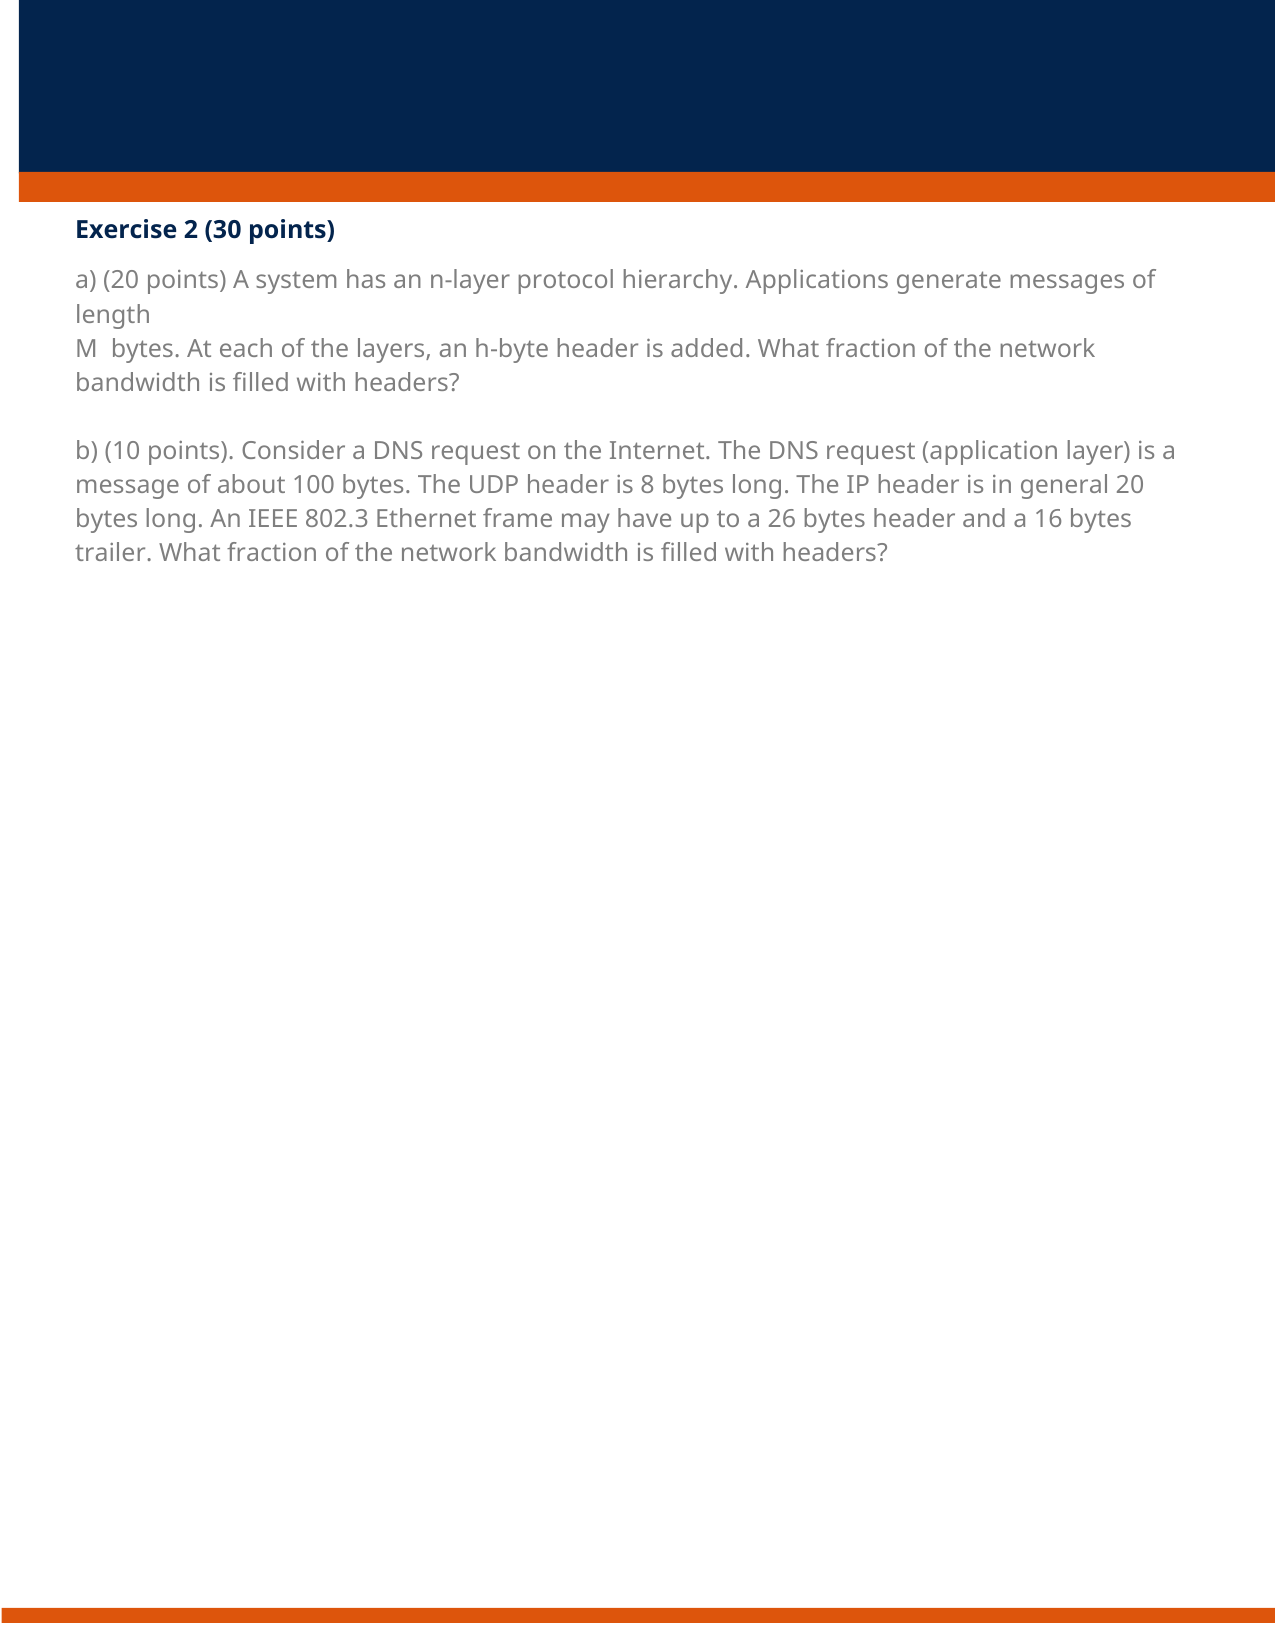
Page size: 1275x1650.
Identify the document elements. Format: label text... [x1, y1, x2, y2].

text b) (10 points). Consider a DNS request on the Internet. The DNS request (application layer) is a message of about 100 bytes. The UDP header is 8 bytes long. The IP header is in general 20 bytes long. An IEEE 802.3 Ethernet frame may have up to a 26 bytes header and a 16 bytes trailer. What fraction of the network bandwidth is filled with headers? [75, 432, 1200, 569]
text Exercise 2 (30 points) [75, 202, 1200, 246]
text a) (20 points) A system has an n-layer protocol hierarchy. Applications generate messages of length [75, 262, 1200, 330]
text M bytes. At each of the layers, an h-byte header is added. What fraction of the network bandwidth is filled with headers? [75, 330, 1200, 398]
